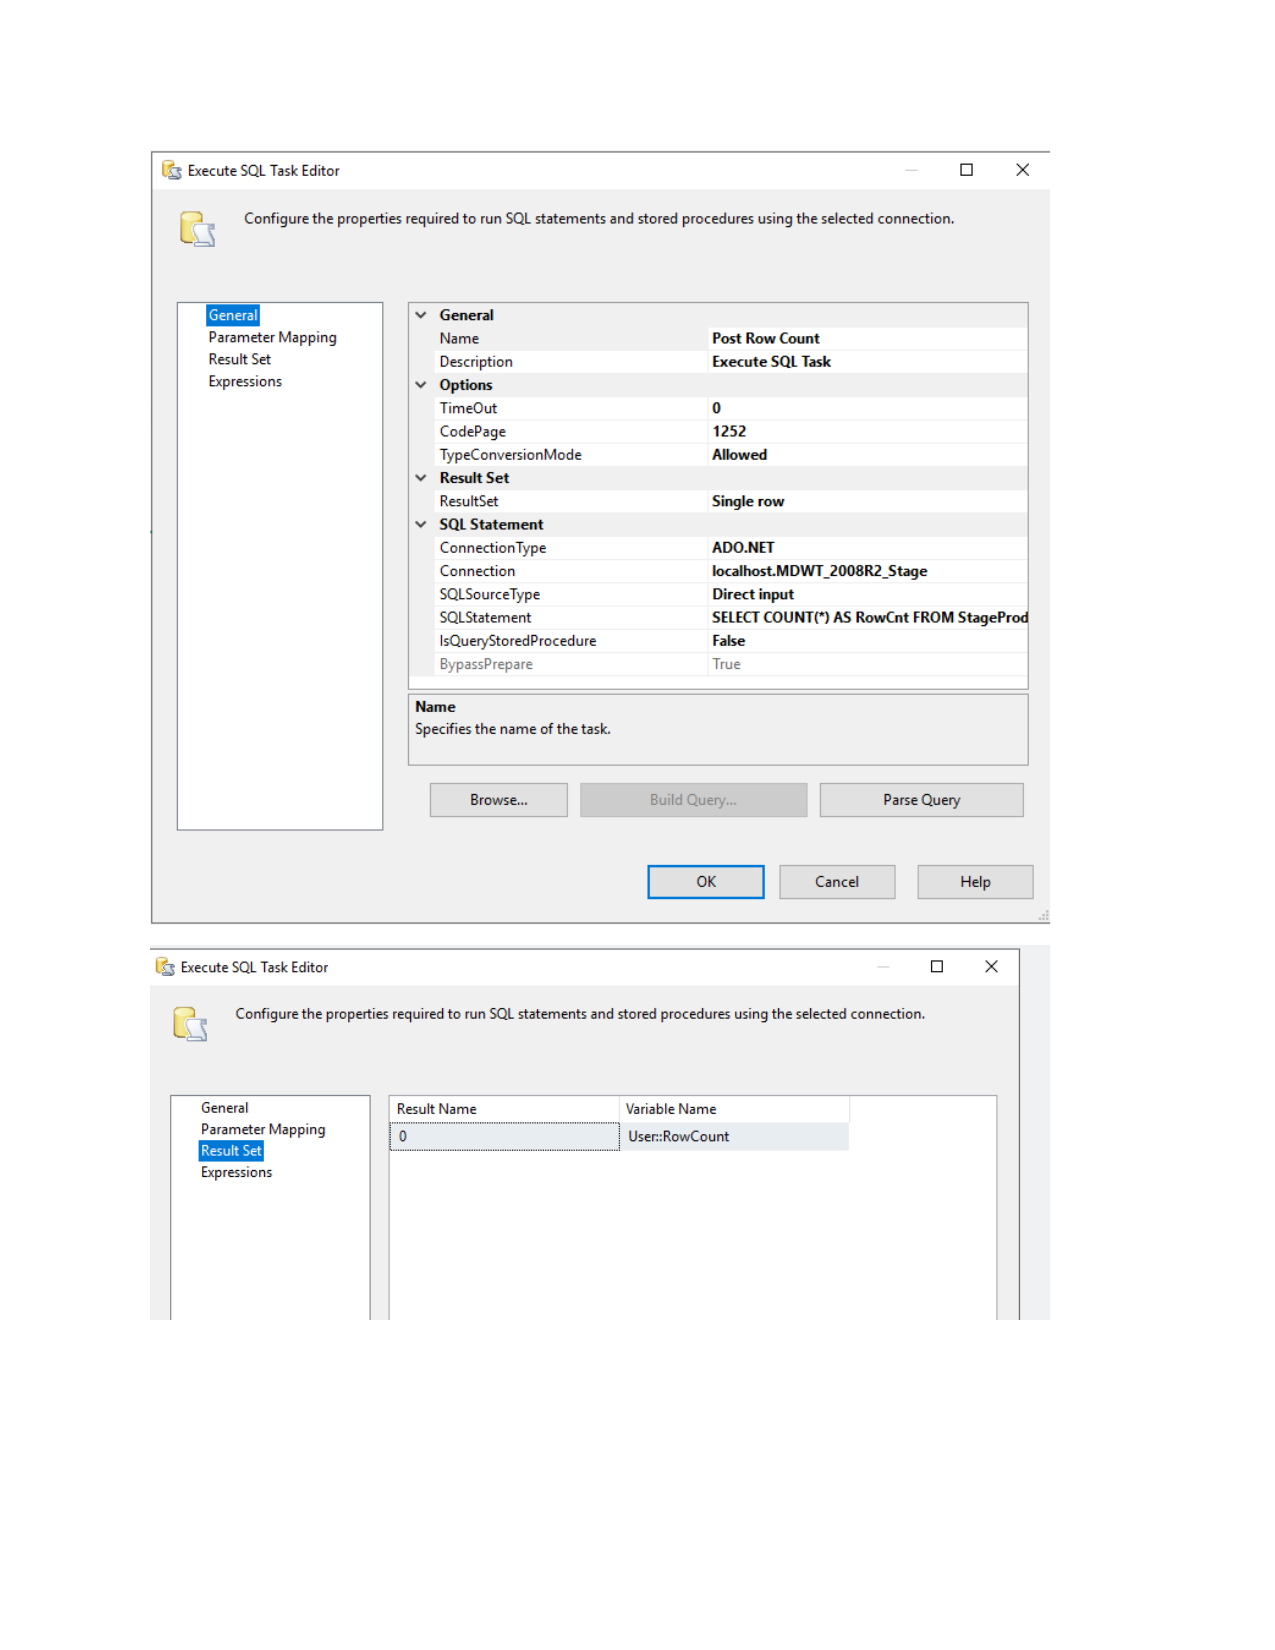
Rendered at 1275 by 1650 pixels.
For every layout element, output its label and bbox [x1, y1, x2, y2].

picture [150, 945, 1050, 1320]
picture [150, 150, 1050, 925]
